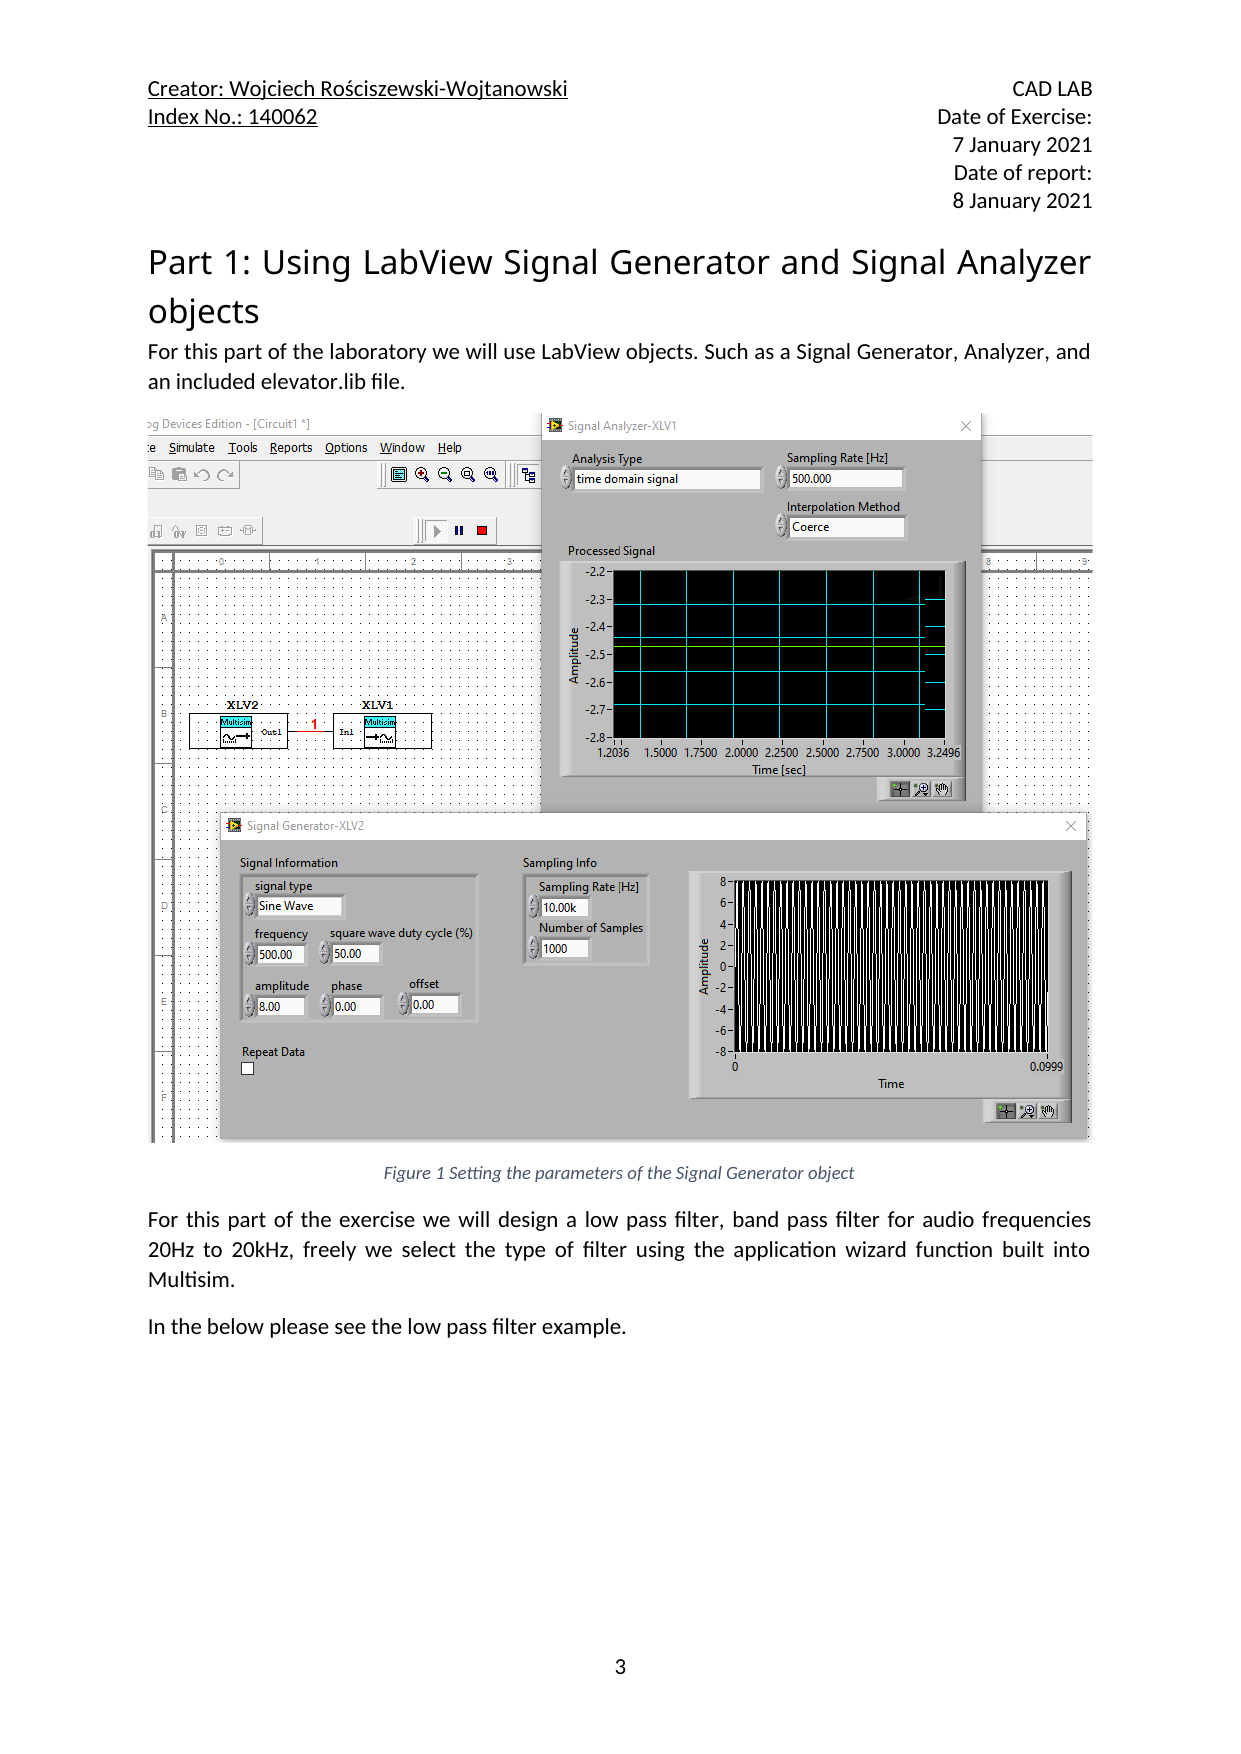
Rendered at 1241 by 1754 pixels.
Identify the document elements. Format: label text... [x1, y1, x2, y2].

text In the below please see the low pass filter example. [148, 1312, 1093, 1340]
text For this part of the exercise we will design a low pass filter, band pass filter for audio frequencies 20Hz to 20kHz, freely we select the type of filter using the application wizard function built into Multisim. [148, 1205, 1093, 1293]
text Figure 1 Setting the parameters of the Signal Generator object [148, 1161, 1093, 1184]
text For this part of the laboratory we will use LabView objects. Such as a Signal Generator, Analyzer, and an included elevator.lib file. [148, 337, 1093, 395]
subtitle Part 1: Using LabView Signal Generator and Signal Analyzer objects [148, 239, 1093, 333]
picture [147, 413, 1093, 1143]
